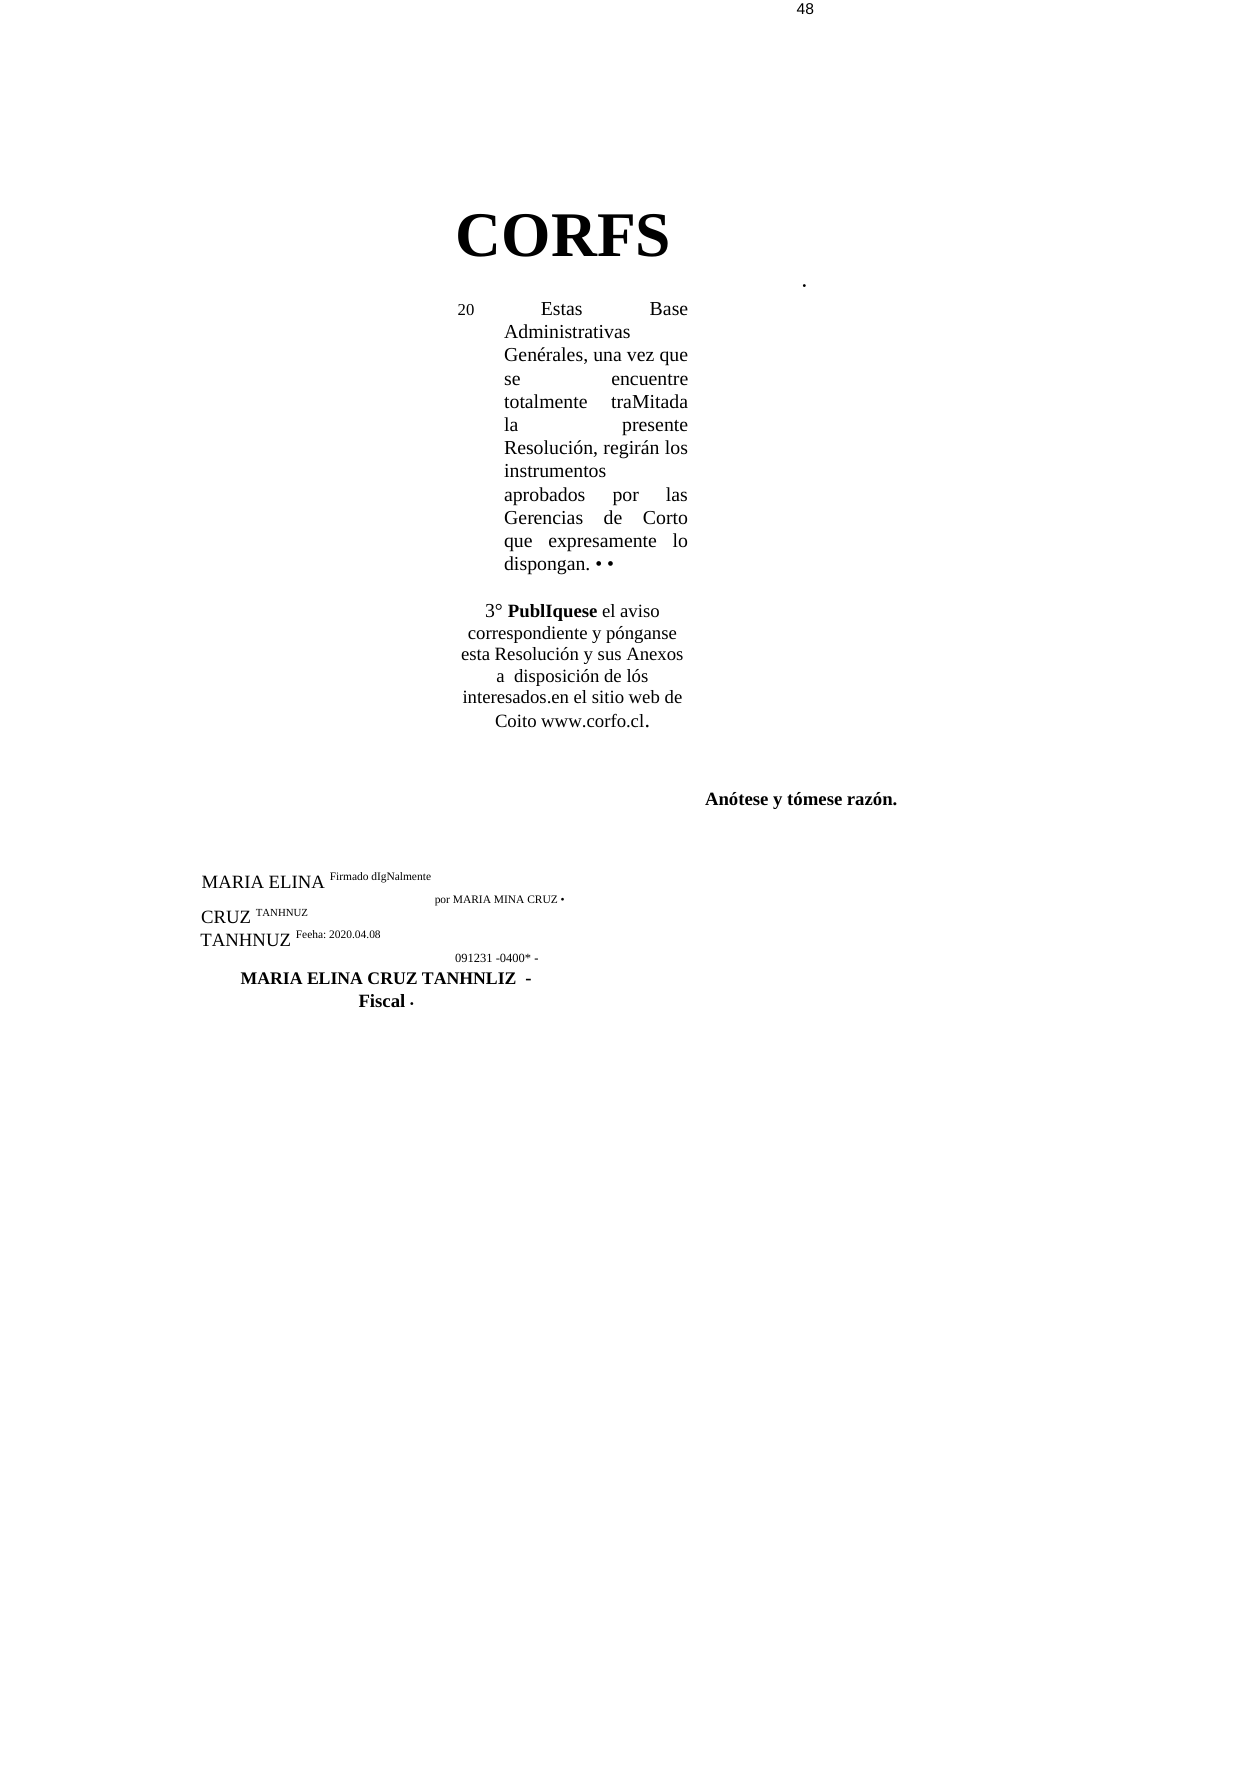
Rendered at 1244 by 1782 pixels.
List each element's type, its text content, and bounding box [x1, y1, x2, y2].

text 091231 -0400* - [200, 951, 538, 965]
text MARIA ELINA Firmado dIgNalmente [201, 870, 581, 893]
text 48 [796, 0, 962, 18]
text CORFS [200, 197, 671, 270]
text Anótese y tómese razón. [705, 788, 962, 810]
text CRUZ TANHNUZ [201, 906, 581, 928]
text 3° PublIquese el aviso correspondiente y pónganse esta Resolución y sus Anexos a disposición de lós interesados.en el sitio web de Coito www.corfo.cl. [458, 600, 687, 733]
text MARIA ELINA CRUZ TANHNLIZ - Fiscal • [219, 967, 552, 1012]
text 20 Estas Base Administrativas Genérales, una vez que se encuentre totalmente traMitada la presente Resolución, regirán los instrumentos aprobados por las Gerencias de Corto que expresamente lo dispongan. • • [457, 297, 688, 575]
text por MARIA MINA CRUZ • [200, 893, 564, 906]
text TANHNUZ Feeha: 2020.04.08 [200, 928, 581, 951]
